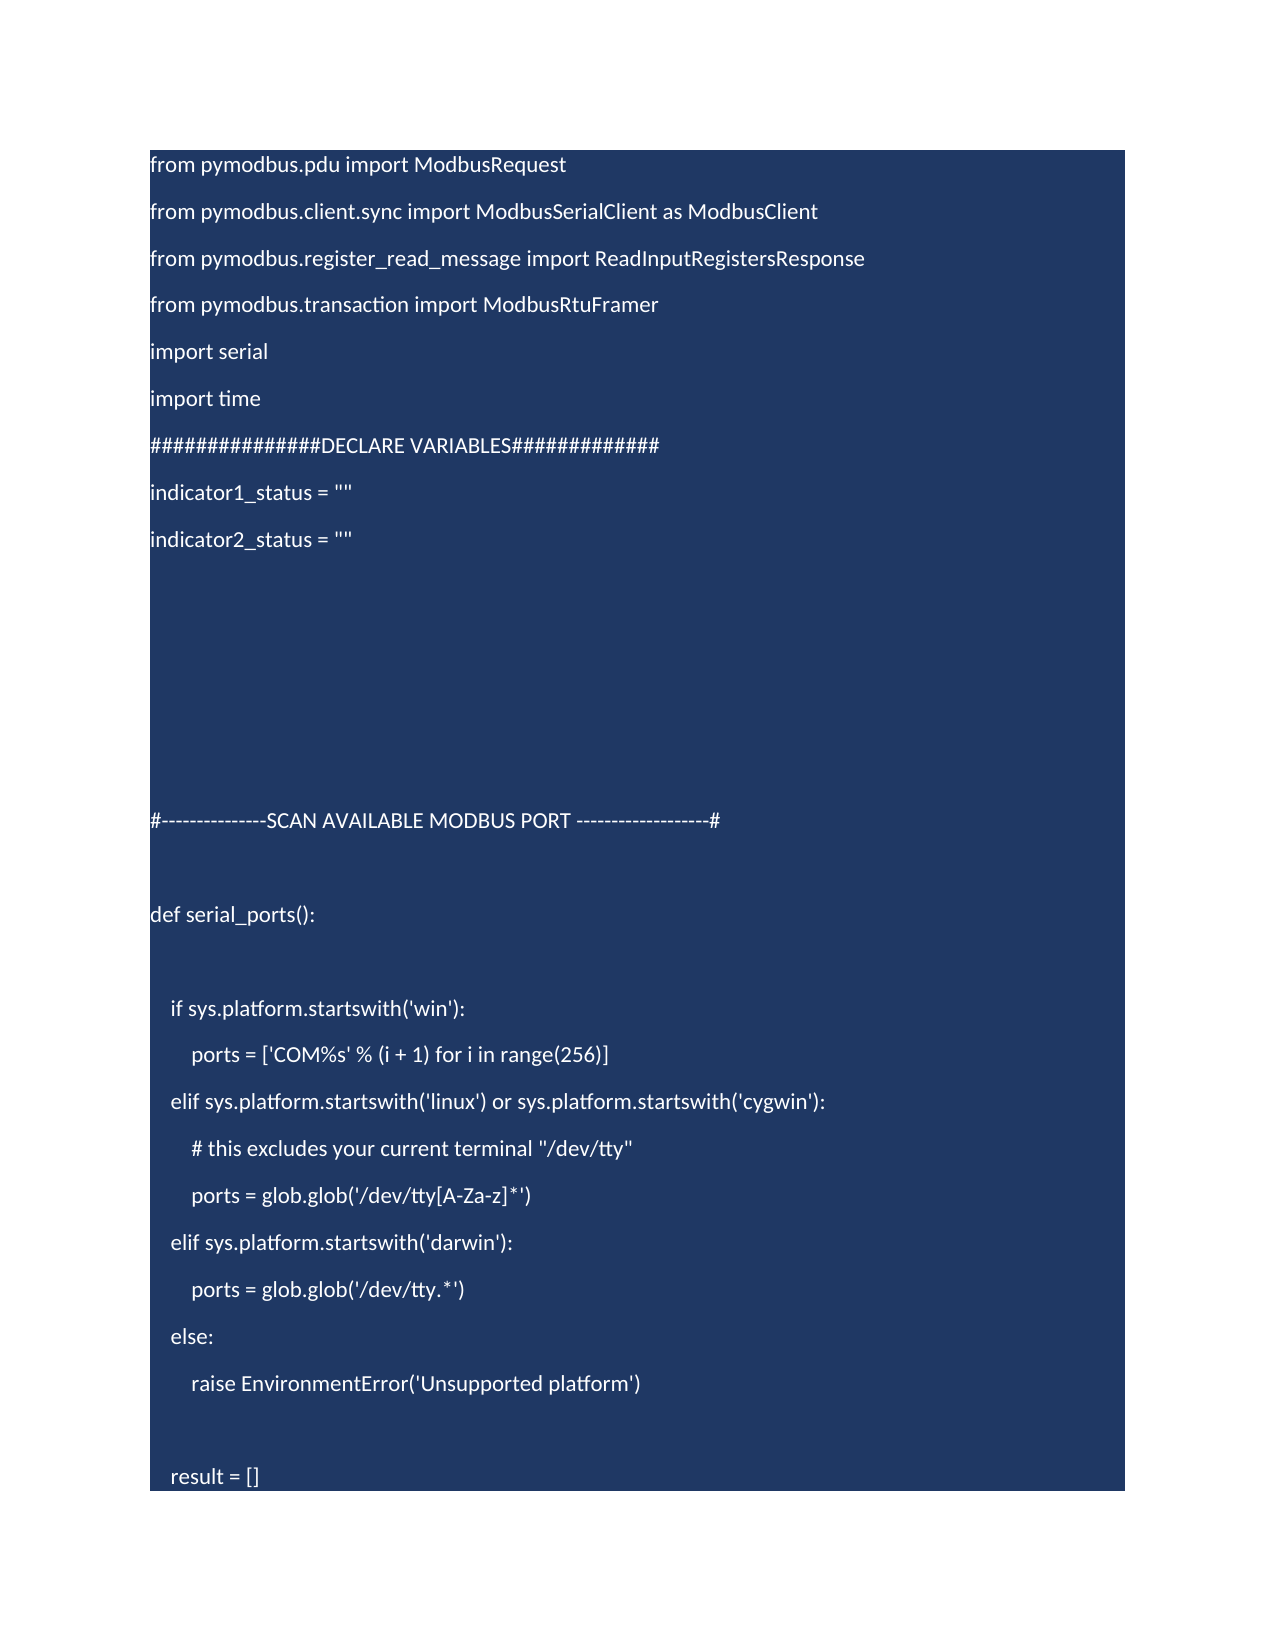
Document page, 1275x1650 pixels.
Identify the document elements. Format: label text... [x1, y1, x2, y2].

text else: [150, 1322, 1125, 1350]
text #---------------SCAN AVAILABLE MODBUS PORT -------------------# [150, 806, 1125, 834]
text ports = glob.glob('/dev/tty.*') [150, 1275, 1125, 1303]
text from pymodbus.pdu import ModbusRequest [150, 150, 1125, 178]
text from pymodbus.register_read_message import ReadInputRegistersResponse [150, 244, 1125, 272]
text from pymodbus.client.sync import ModbusSerialClient as ModbusClient [150, 197, 1125, 225]
text elif sys.platform.startswith('linux') or sys.platform.startswith('cygwin'): [150, 1087, 1125, 1116]
text if sys.platform.startswith('win'): [150, 994, 1125, 1022]
text result = [] [150, 1462, 1125, 1491]
text ports = glob.glob('/dev/tty[A-Za-z]*') [150, 1181, 1125, 1209]
text import serial [150, 337, 1125, 366]
text import time [150, 384, 1125, 412]
text ports = ['COM%s' % (i + 1) for i in range(256)] [150, 1041, 1125, 1069]
text elif sys.platform.startswith('darwin'): [150, 1228, 1125, 1256]
text indicator1_status = "" [150, 478, 1125, 506]
text from pymodbus.transaction import ModbusRtuFramer [150, 291, 1125, 319]
text indicator2_status = "" [150, 525, 1125, 553]
text def serial_ports(): [150, 900, 1125, 928]
text # this excludes your current terminal "/dev/tty" [150, 1134, 1125, 1162]
text ###############DECLARE VARIABLES############# [150, 431, 1125, 459]
text raise EnvironmentError('Unsupported platform') [150, 1369, 1125, 1397]
